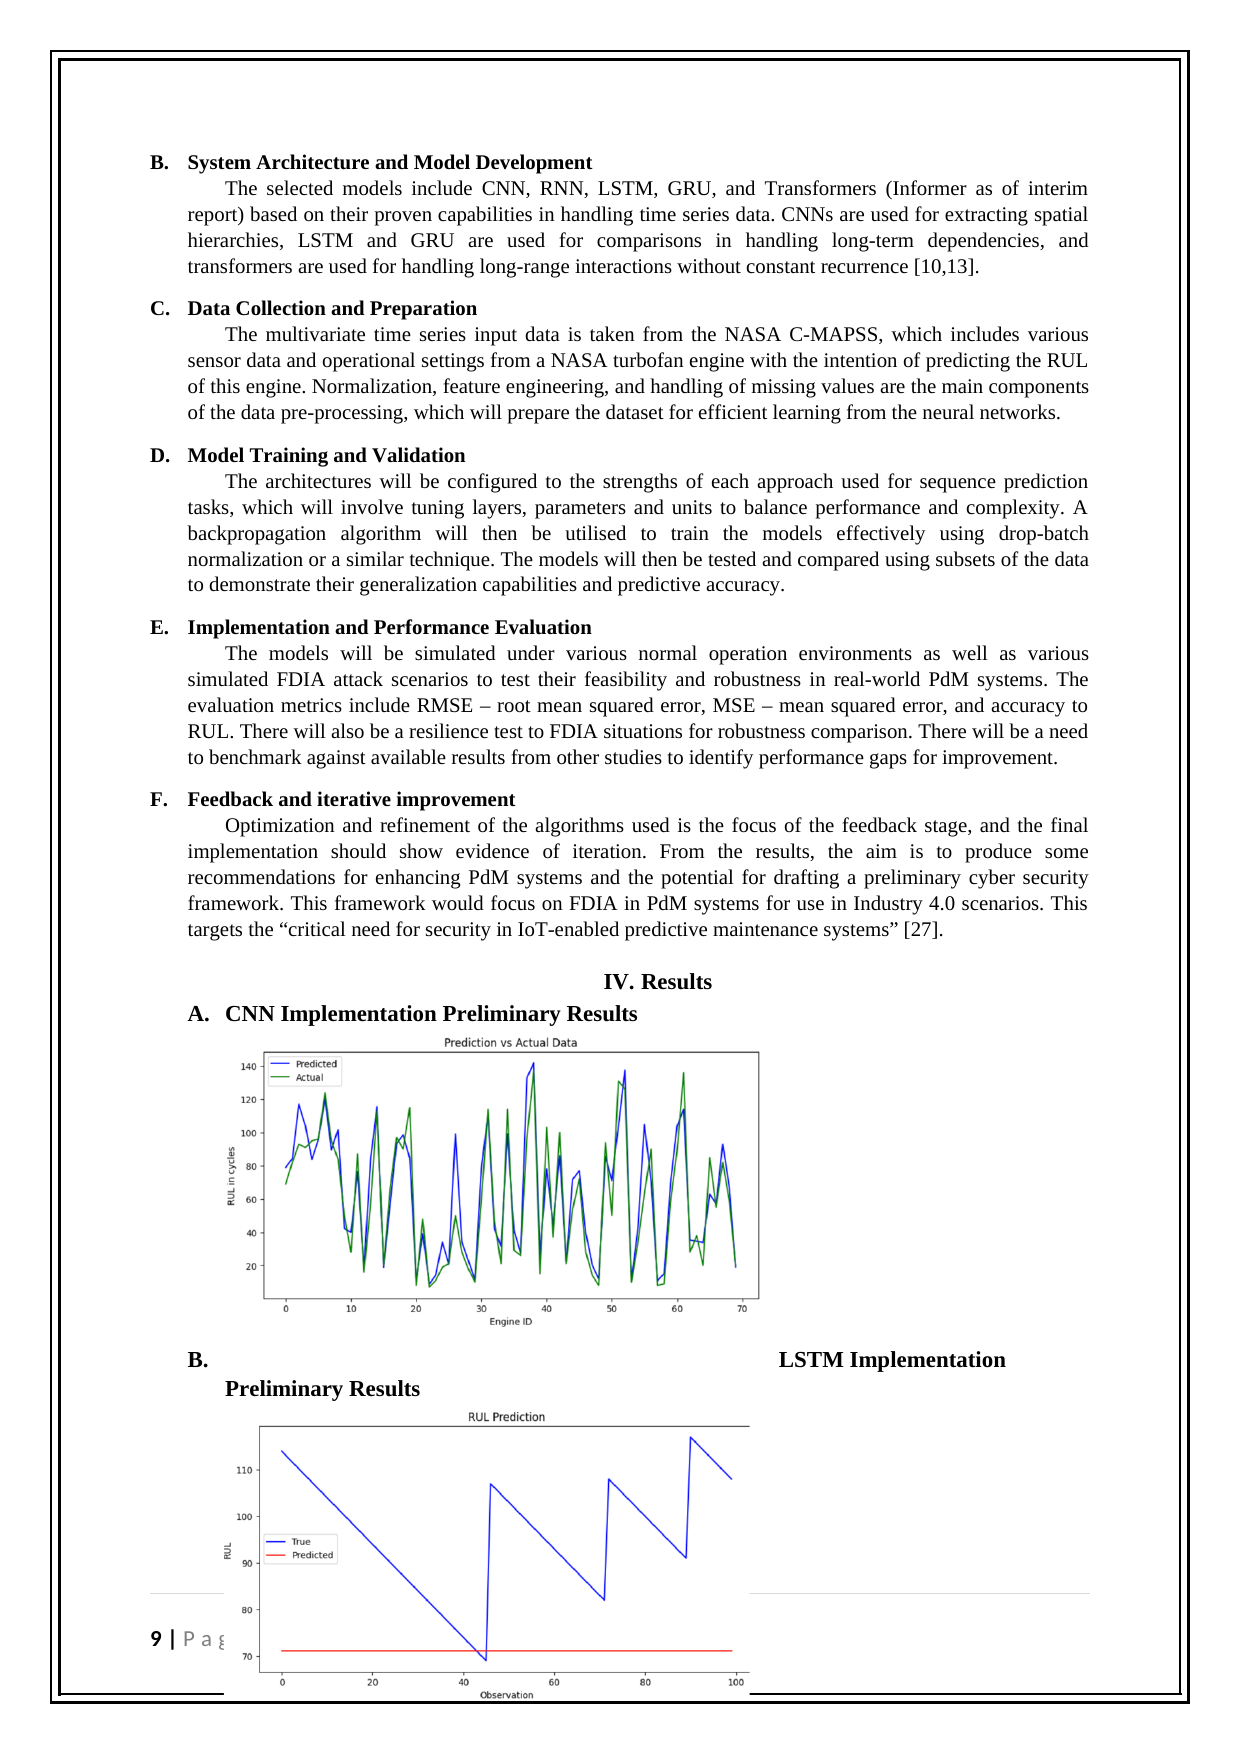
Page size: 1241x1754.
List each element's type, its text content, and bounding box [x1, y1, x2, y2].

picture [355, 1150, 668, 1329]
subtitle Results [225, 968, 1090, 994]
subtitle Feedback and iterative improvement [150, 787, 1090, 811]
list Optimization and refinement of the algorithms used is the focus of the feedback stage, and the final implementation should show evidence of iteration. From the results, the aim is to produce some recommendations for enhancing PdM systems and the potential for drafting a preliminary cyber security framework. This framework would focus on FDIA in PdM systems for use in Industry 4.0 scenarios. This targets the “critical need for security in IoT-enabled predictive maintenance systems” [27]. [187, 813, 1090, 941]
picture [424, 1508, 542, 1584]
subtitle Data Collection and Preparation [150, 296, 1090, 320]
list LSTM Implementation Preliminary Results [187, 1346, 1090, 1373]
subtitle Model Training and Validation [150, 443, 1090, 467]
text The architectures will be configured to the strengths of each approach used for sequence prediction tasks, which will involve tuning layers, parameters and units to balance performance and complexity. A backpropagation algorithm will then be utilised to train the models effectively using drop-batch normalization or a similar technique. The models will then be tested and compared using subsets of the data to demonstrate their generalization capabilities and predictive accuracy. [187, 469, 1090, 596]
text The models will be simulated under various normal operation environments as well as various simulated FDIA attack scenarios to test their feasibility and robustness in real-world PdM systems. The evaluation metrics include RMSE – root mean squared error, MSE – mean squared error, and accuracy to RUL. There will also be a resilience test to FDIA situations for robustness comparison. There will be a need to benchmark against available results from other studies to identify performance gaps for improvement. [187, 641, 1090, 769]
subtitle Implementation and Performance Evaluation [150, 615, 1090, 639]
text The selected models include CNN, RNN, LSTM, GRU, and Transformers (Informer as of interim report) based on their proven capabilities in handling time series data. CNNs are used for extracting spatial hierarchies, LSTM and GRU are used for comparisons in handling long-term dependencies, and transformers are used for handling long-range interactions without constant recurrence [10,13]. [187, 176, 1090, 278]
subtitle CNN Implementation Preliminary Results [187, 1001, 1090, 1027]
text The multivariate time series input data is taken from the NASA C-MAPSS, which includes various sensor data and operational settings from a NASA turbofan engine with the intention of predicting the RUL of this engine. Normalization, feature engineering, and handling of missing values are the main components of the data pre-processing, which will prepare the dataset for efficient learning from the neural networks. [187, 322, 1090, 424]
subtitle System Architecture and Model Development [150, 150, 1090, 174]
